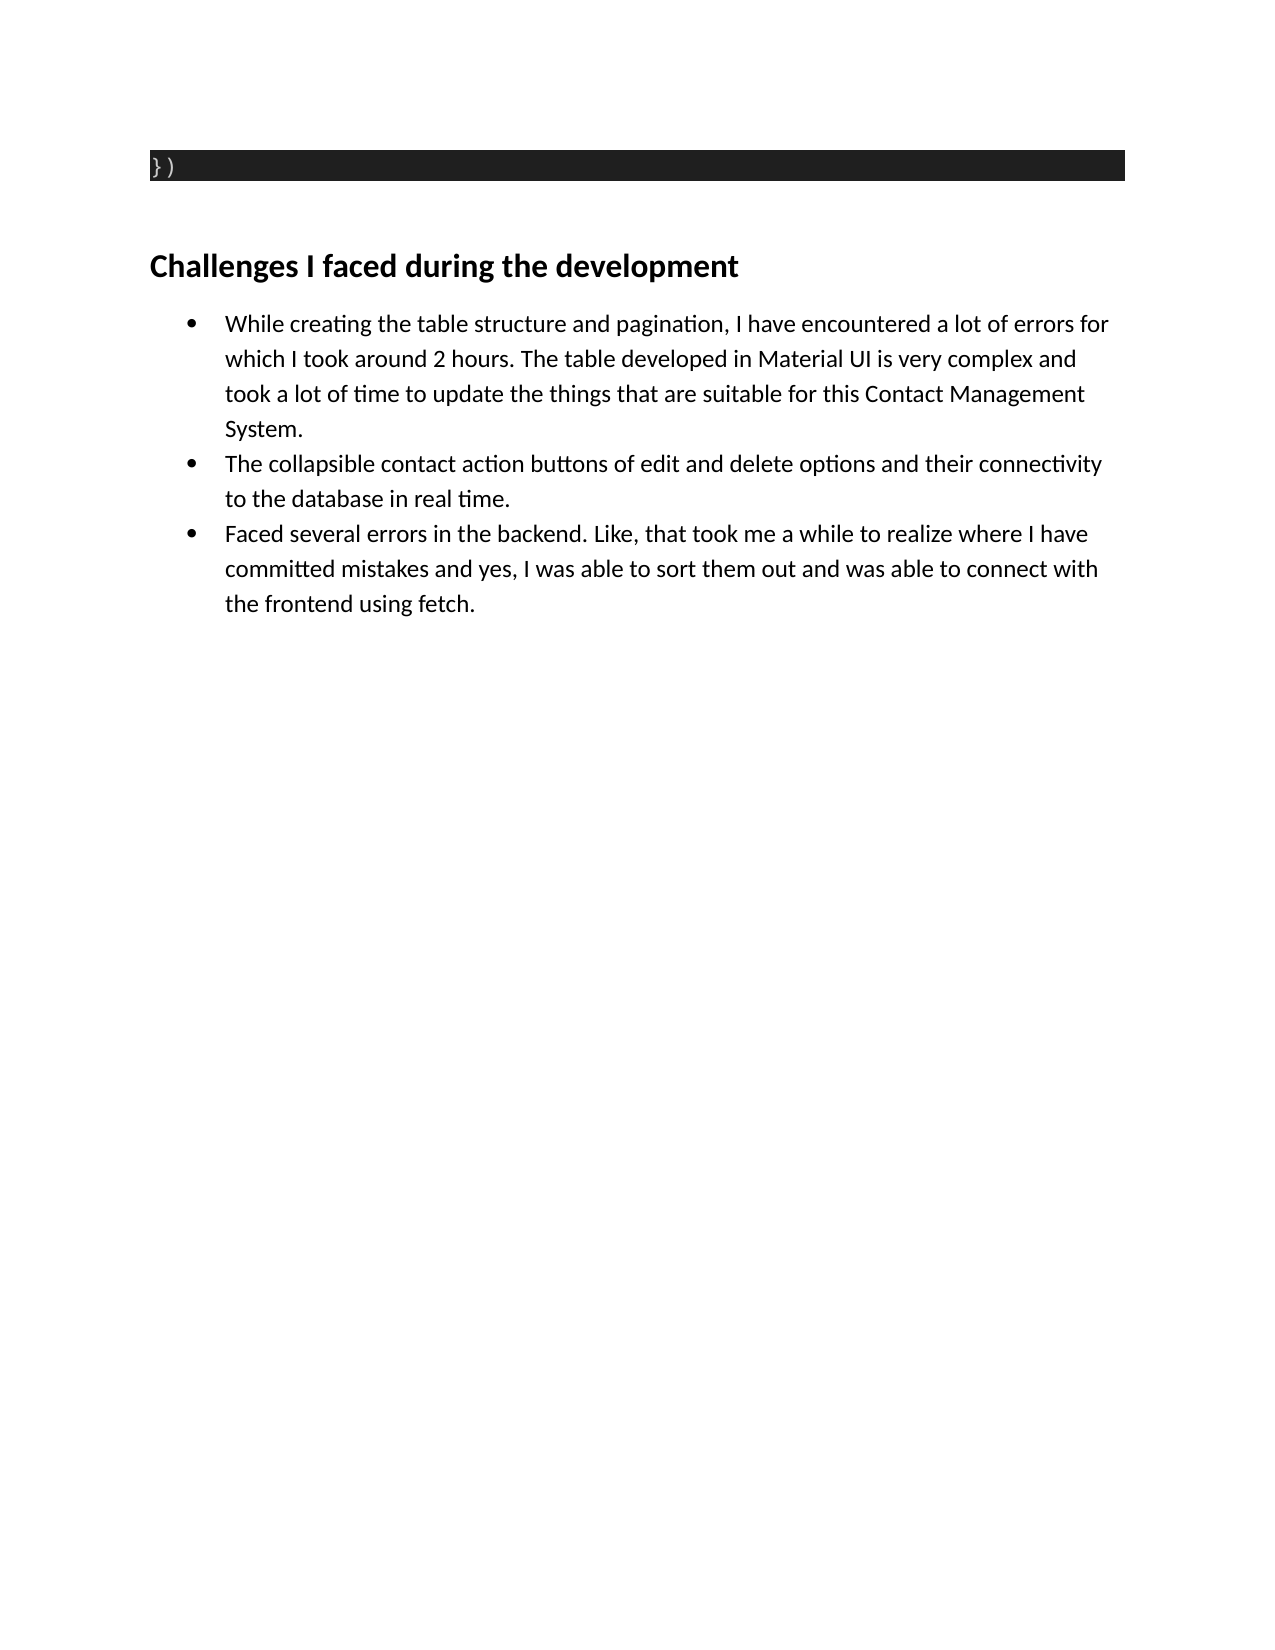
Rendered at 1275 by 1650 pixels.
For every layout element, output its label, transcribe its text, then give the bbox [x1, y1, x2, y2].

list The collapsible contact action buttons of edit and delete options and their connectivity to the database in real time. [187, 448, 1125, 514]
list While creating the table structure and pagination, I have encountered a lot of errors for which I took around 2 hours. The table developed in Material UI is very complex and took a lot of time to update the things that are suitable for this Contact Management System. [187, 308, 1125, 444]
text Challenges I faced during the development [150, 245, 1125, 285]
list Faced several errors in the backend. Like, that took me a while to realize where I have committed mistakes and yes, I was able to sort them out and was able to connect with the frontend using fetch. [187, 518, 1125, 619]
text }) [150, 150, 1125, 181]
